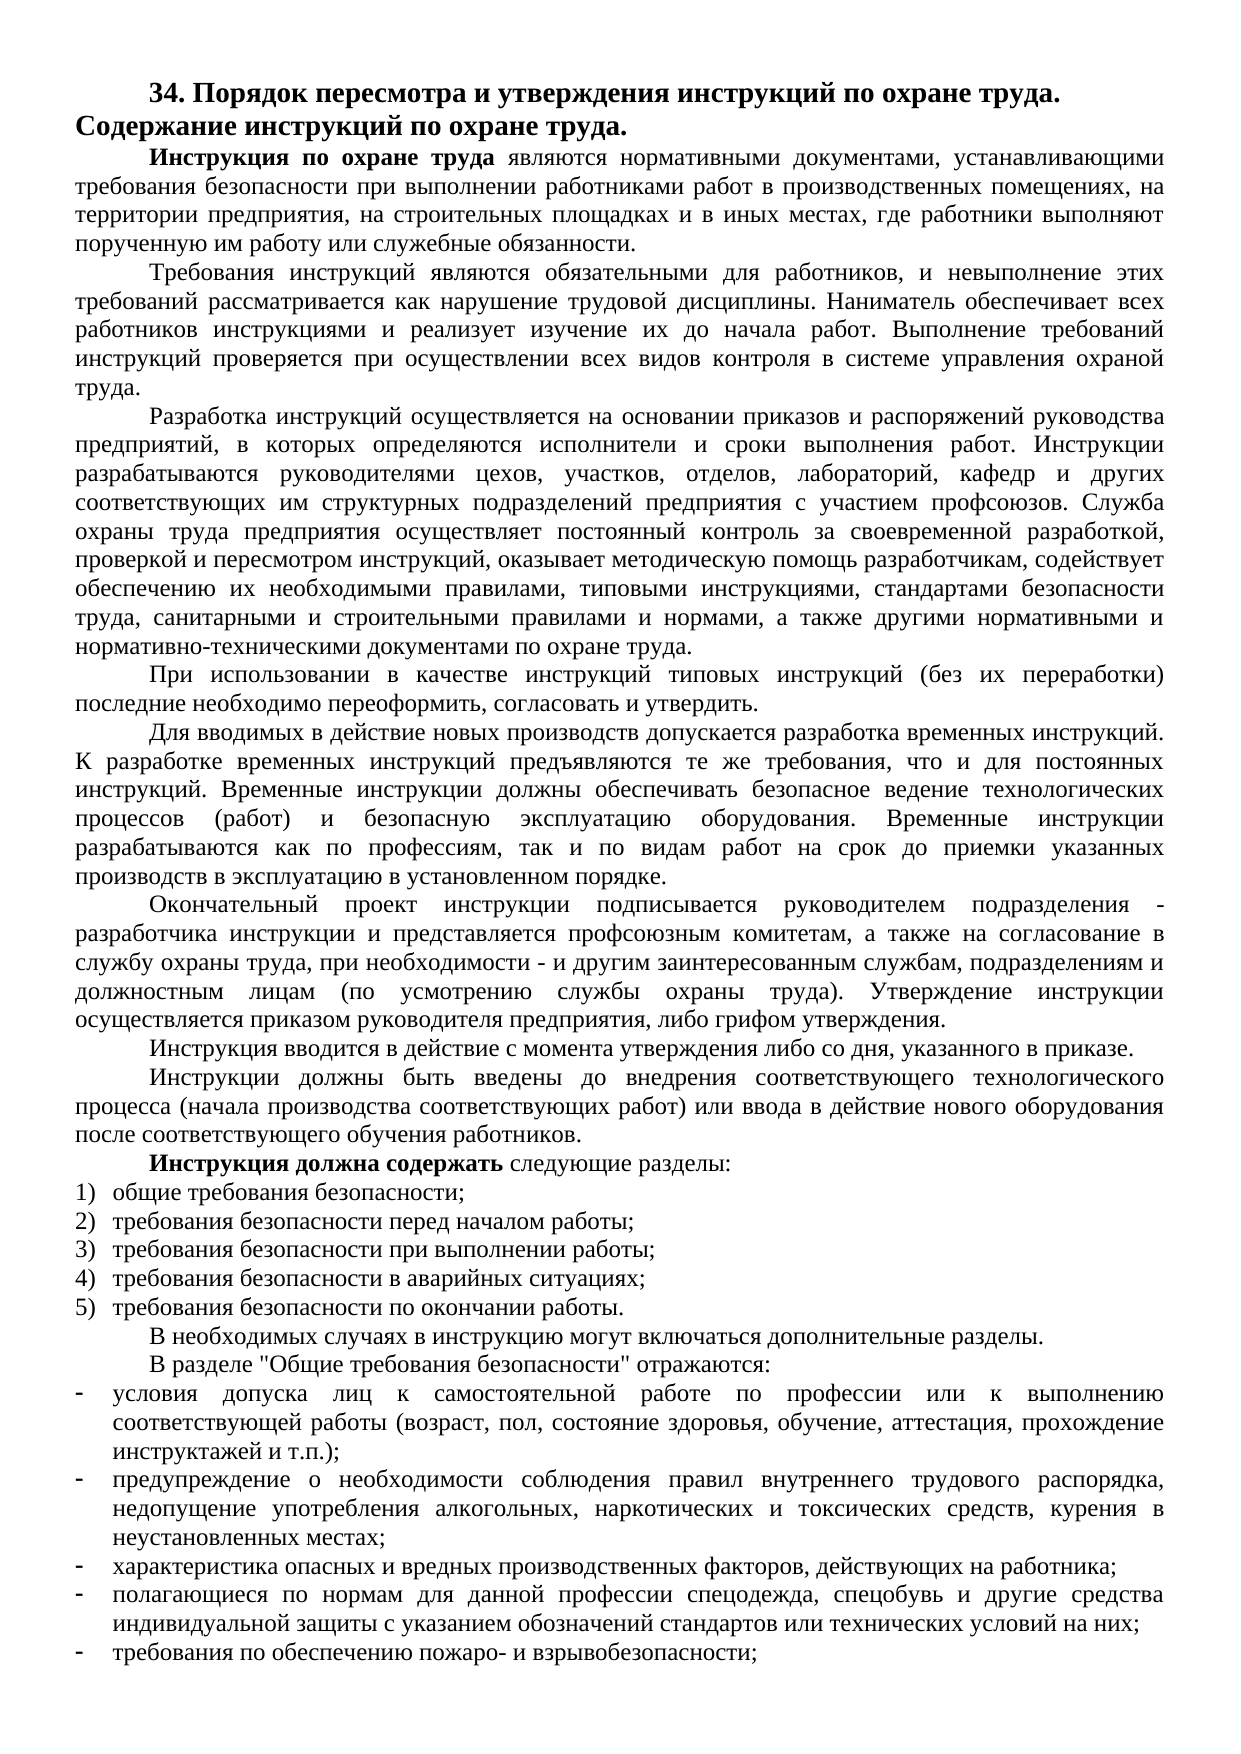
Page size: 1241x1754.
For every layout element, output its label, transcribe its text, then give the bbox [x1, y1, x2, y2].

text Для вводимых в действие новых производств допускается разработка временных инструкций. К разработке временных инструкций предъявляются те же требования, что и для постоянных инструкций. Временные инструкции должны обеспечивать безопасное ведение технологических процессов (работ) и безопасную эксплуатацию оборудования. Временные инструкции разрабатываются как по профессиям, так и по видам работ на срок до приемки указанных производств в эксплуатацию в установленном порядке. [75, 717, 1165, 889]
list требования безопасности по окончании работы. [75, 1292, 1165, 1321]
text Инструкция должна содержать следующие разделы: [75, 1148, 1165, 1177]
text Окончательный проект инструкции подписывается руководителем подразделения - разработчика инструкции и представляется профсоюзным комитетам, а также на согласование в службу охраны труда, при необходимости - и другим заинтересованным службам, подразделениям и должностным лицам (по усмотрению службы охраны труда). Утверждение инструкции осуществляется приказом руководителя предприятия, либо грифом утверждения. [75, 889, 1165, 1033]
list требования безопасности при выполнении работы; [75, 1234, 1165, 1263]
text Разработка инструкций осуществляется на основании приказов и распоряжений руководства предприятий, в которых определяются исполнители и сроки выполнения работ. Инструкции разрабатываются руководителями цехов, участков, отделов, лабораторий, кафедр и других соответствующих им структурных подразделений предприятия с участием профсоюзов. Служба охраны труда предприятия осуществляет постоянный контроль за своевременной разработкой, проверкой и пересмотром инструкций, оказывает методическую помощь разработчикам, содействует обеспечению их необходимыми правилами, типовыми инструкциями, стандартами безопасности труда, санитарными и строительными правилами и нормами, а также другими нормативными и нормативно-техническими документами по охране труда. [75, 401, 1165, 659]
text 34. Порядок пересмотра и утверждения инструкций по охране труда. Содержание инструкций по охране труда. [75, 75, 1165, 142]
list требования по обеспечению пожаро- и взрывобезопасности; [75, 1637, 1165, 1666]
list требования безопасности перед началом работы; [75, 1206, 1165, 1234]
list требования безопасности в аварийных ситуациях; [75, 1263, 1165, 1292]
text В разделе "Общие требования безопасности" отражаются: [75, 1349, 1165, 1378]
list общие требования безопасности; [75, 1177, 1165, 1206]
list полагающиеся по нормам для данной профессии спецодежда, спецобувь и другие средства индивидуальной защиты с указанием обозначений стандартов или технических условий на них; [75, 1579, 1165, 1637]
text При использовании в качестве инструкций типовых инструкций (без их переработки) последние необходимо переоформить, согласовать и утвердить. [75, 659, 1165, 717]
list предупреждение о необходимости соблюдения правил внутреннего трудового распорядка, недопущение употребления алкогольных, наркотических и токсических средств, курения в неустановленных местах; [75, 1464, 1165, 1551]
list условия допуска лиц к самостоятельной работе по профессии или к выполнению соответствующей работы (возраст, пол, состояние здоровья, обучение, аттестация, прохождение инструктажей и т.п.); [75, 1378, 1165, 1464]
text Инструкции должны быть введены до внедрения соответствующего технологического процесса (начала производства соответствующих работ) или ввода в действие нового оборудования после соответствующего обучения работников. [75, 1062, 1165, 1148]
text Инструкция по охране труда являются нормативными документами, устанавливающими требования безопасности при выполнении работниками работ в производственных помещениях, на территории предприятия, на строительных площадках и в иных местах, где работники выполняют порученную им работу или служебные обязанности. [75, 142, 1165, 257]
text Требования инструкций являются обязательными для работников, и невыполнение этих требований рассматривается как нарушение трудовой дисциплины. Наниматель обеспечивает всех работников инструкциями и реализует изучение их до начала работ. Выполнение требований инструкций проверяется при осуществлении всех видов контроля в системе управления охраной труда. [75, 257, 1165, 401]
list характеристика опасных и вредных производственных факторов, действующих на работника; [75, 1551, 1165, 1579]
text В необходимых случаях в инструкцию могут включаться дополнительные разделы. [75, 1321, 1165, 1349]
text Инструкция вводится в действие с момента утверждения либо со дня, указанного в приказе. [75, 1033, 1165, 1062]
